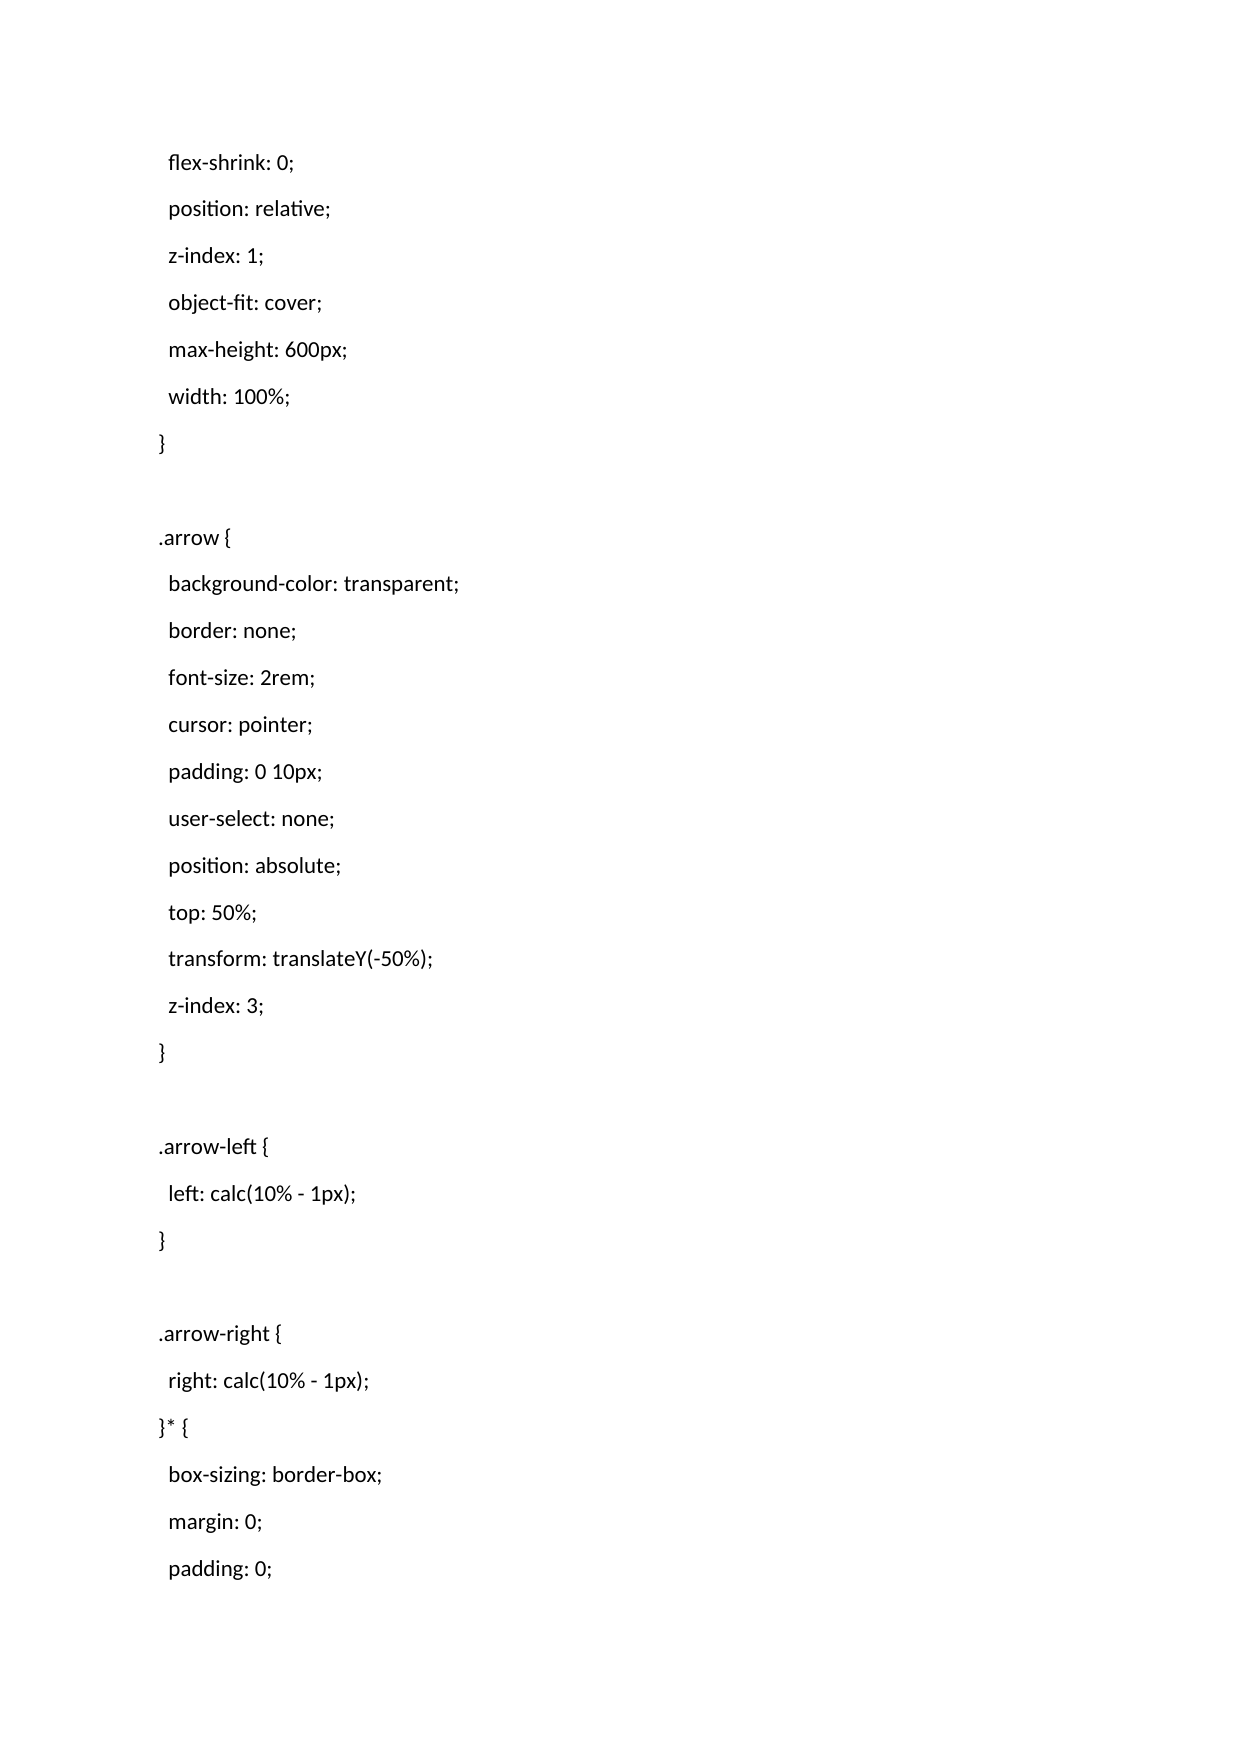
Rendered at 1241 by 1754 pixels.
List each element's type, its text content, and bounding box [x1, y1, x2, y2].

text .arrow-left { [148, 1132, 1093, 1160]
text } [148, 1226, 1093, 1254]
text box-sizing: border-box; [148, 1460, 1093, 1488]
text cursor: pointer; [148, 710, 1093, 738]
text object-fit: cover; [148, 288, 1093, 316]
text z-index: 3; [148, 991, 1093, 1019]
text background-color: transparent; [148, 569, 1093, 597]
text margin: 0; [148, 1507, 1093, 1535]
text right: calc(10% - 1px); [148, 1366, 1093, 1394]
text } [148, 1038, 1093, 1066]
text max-height: 600px; [148, 335, 1093, 363]
text } [148, 429, 1093, 457]
text width: 100%; [148, 382, 1093, 410]
text left: calc(10% - 1px); [148, 1179, 1093, 1207]
text padding: 0 10px; [148, 757, 1093, 785]
text z-index: 1; [148, 241, 1093, 269]
text position: absolute; [148, 851, 1093, 879]
text }* { [148, 1413, 1093, 1441]
text position: relative; [148, 194, 1093, 222]
text padding: 0; [148, 1554, 1093, 1582]
text top: 50%; [148, 898, 1093, 926]
text flex-shrink: 0; [148, 148, 1093, 176]
text font-size: 2rem; [148, 663, 1093, 691]
text border: none; [148, 616, 1093, 644]
text .arrow-right { [148, 1319, 1093, 1347]
text transform: translateY(-50%); [148, 944, 1093, 972]
text .arrow { [148, 523, 1093, 551]
text user-select: none; [148, 804, 1093, 832]
